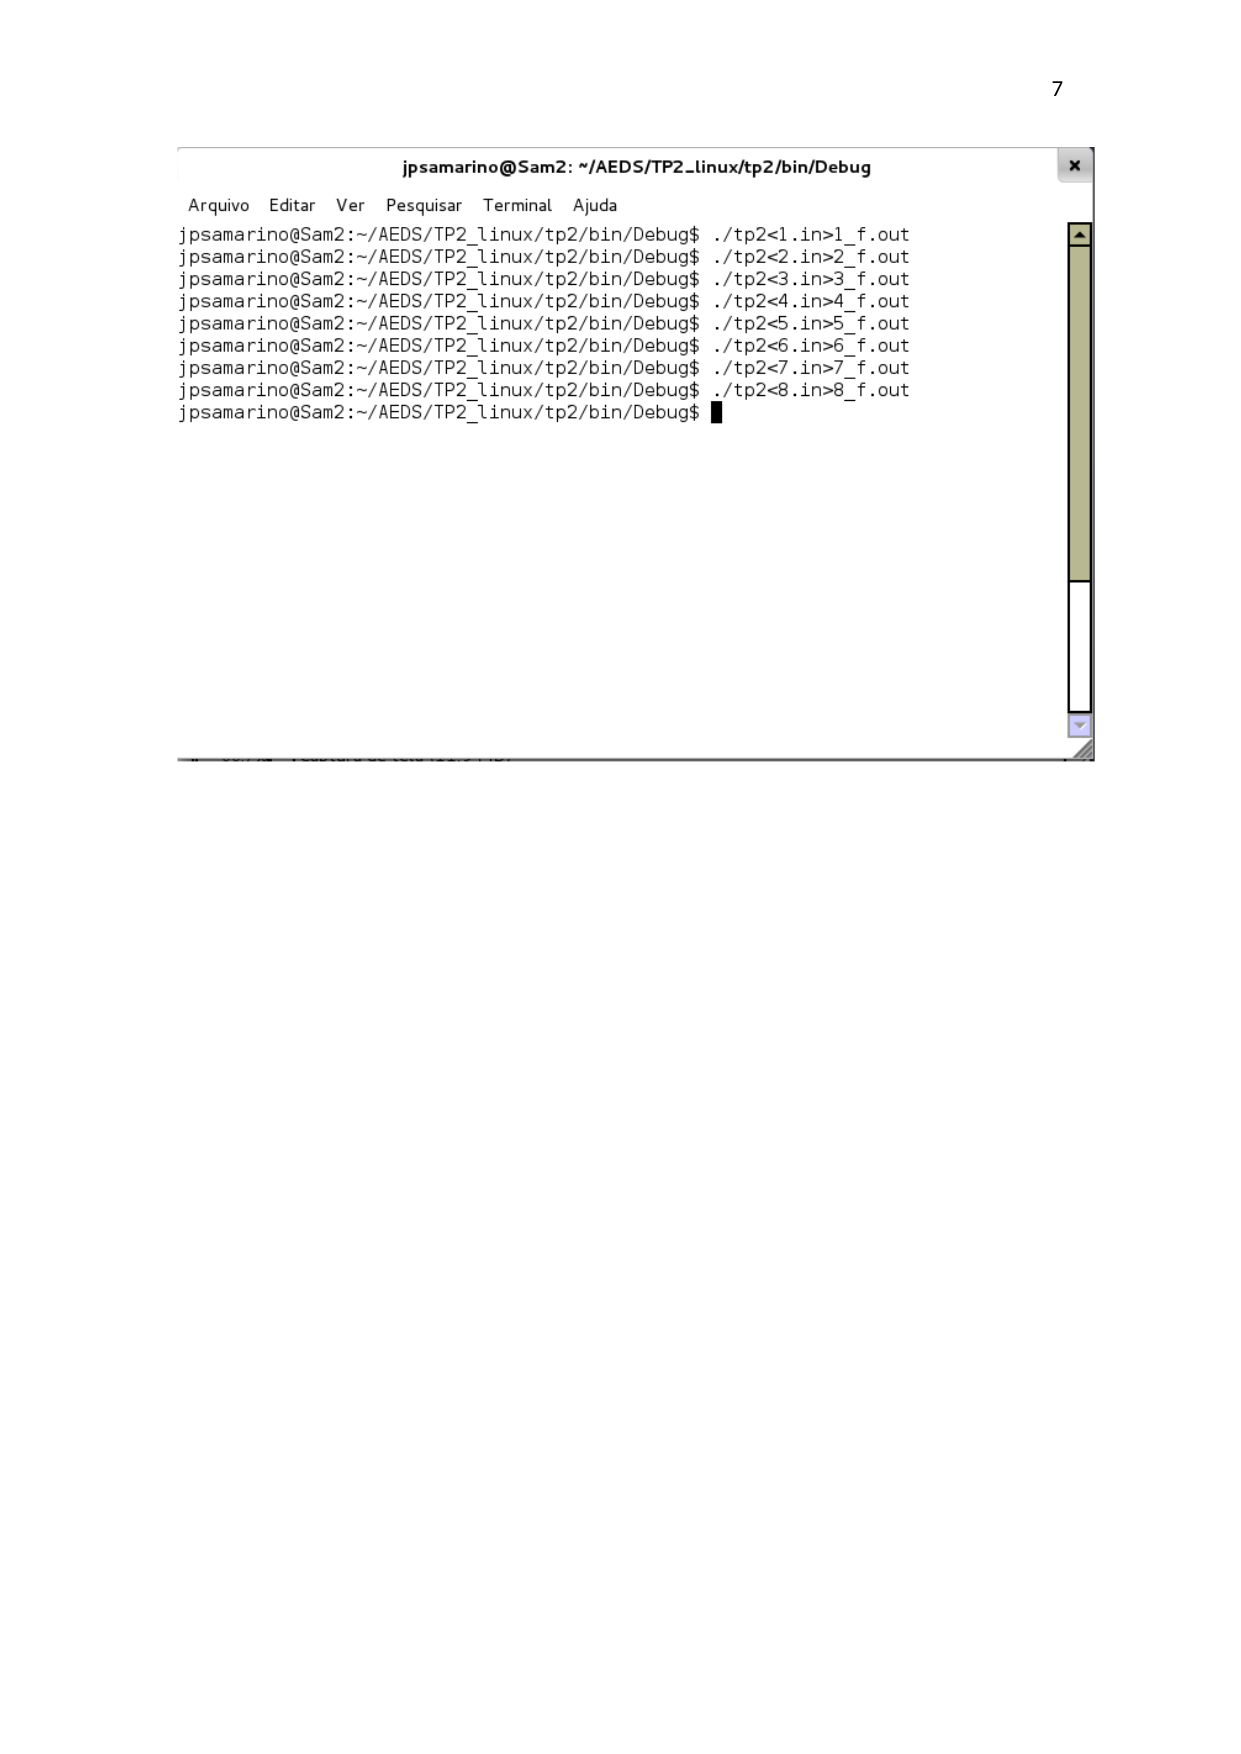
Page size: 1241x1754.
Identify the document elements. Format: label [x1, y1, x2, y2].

picture [177, 147, 1096, 764]
